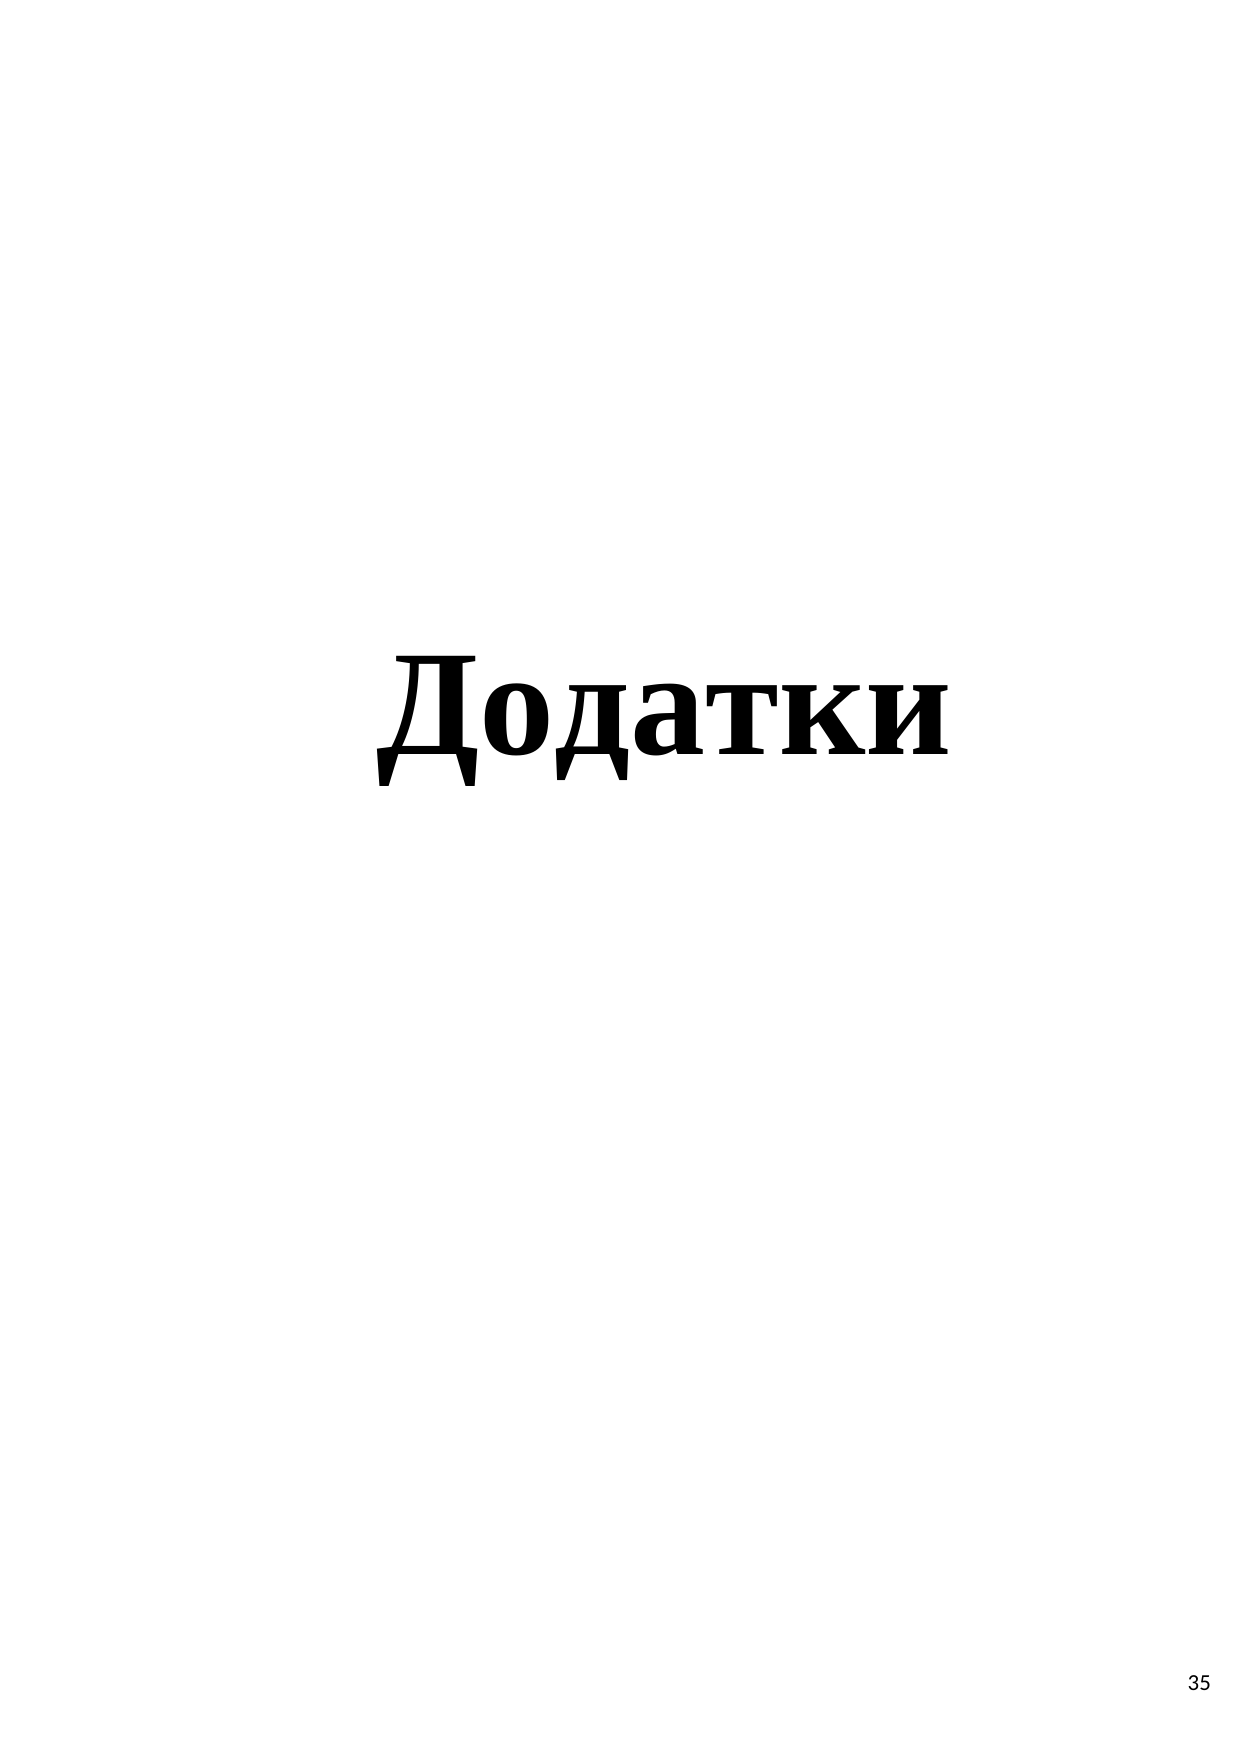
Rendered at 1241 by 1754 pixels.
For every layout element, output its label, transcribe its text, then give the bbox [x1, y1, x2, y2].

text Додатки [118, 614, 1211, 787]
